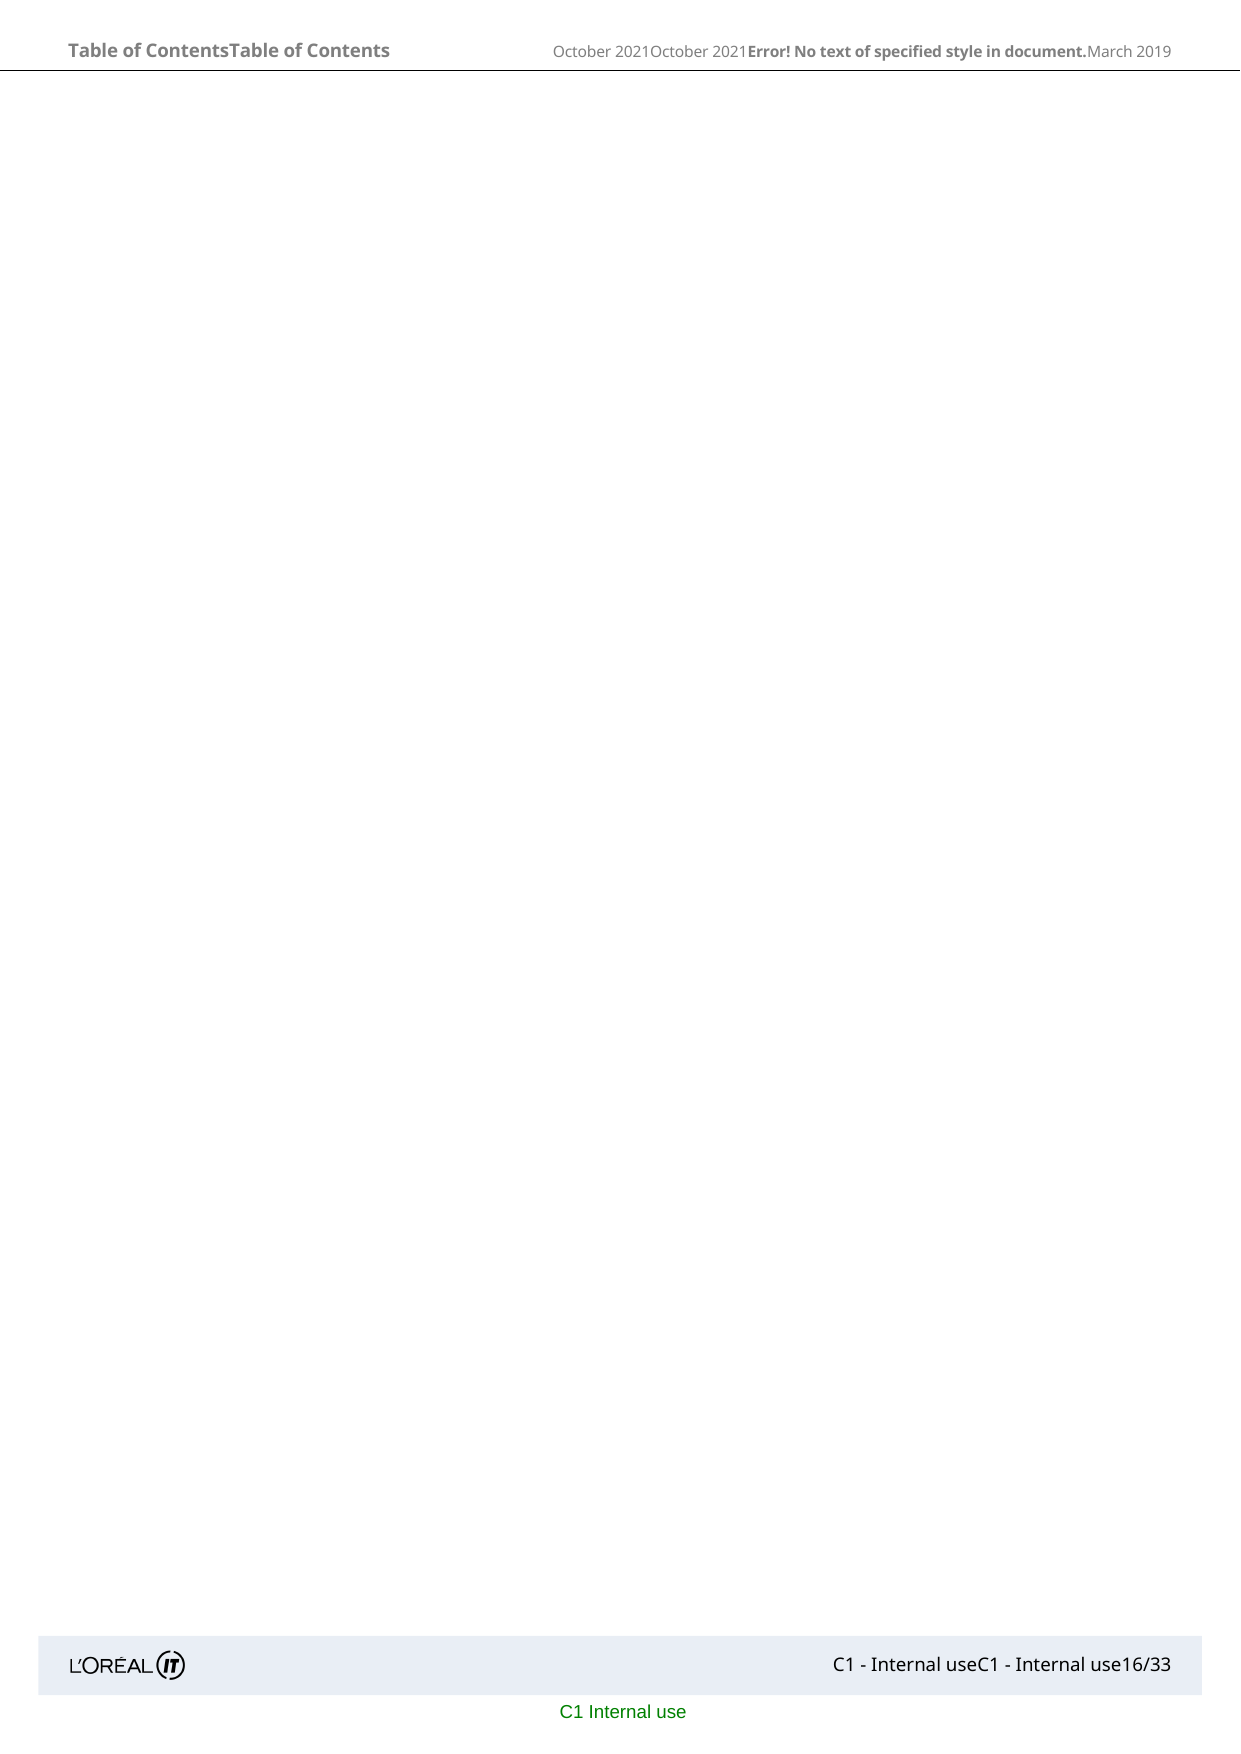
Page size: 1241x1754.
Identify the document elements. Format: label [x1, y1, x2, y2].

picture [68, 1647, 187, 1683]
